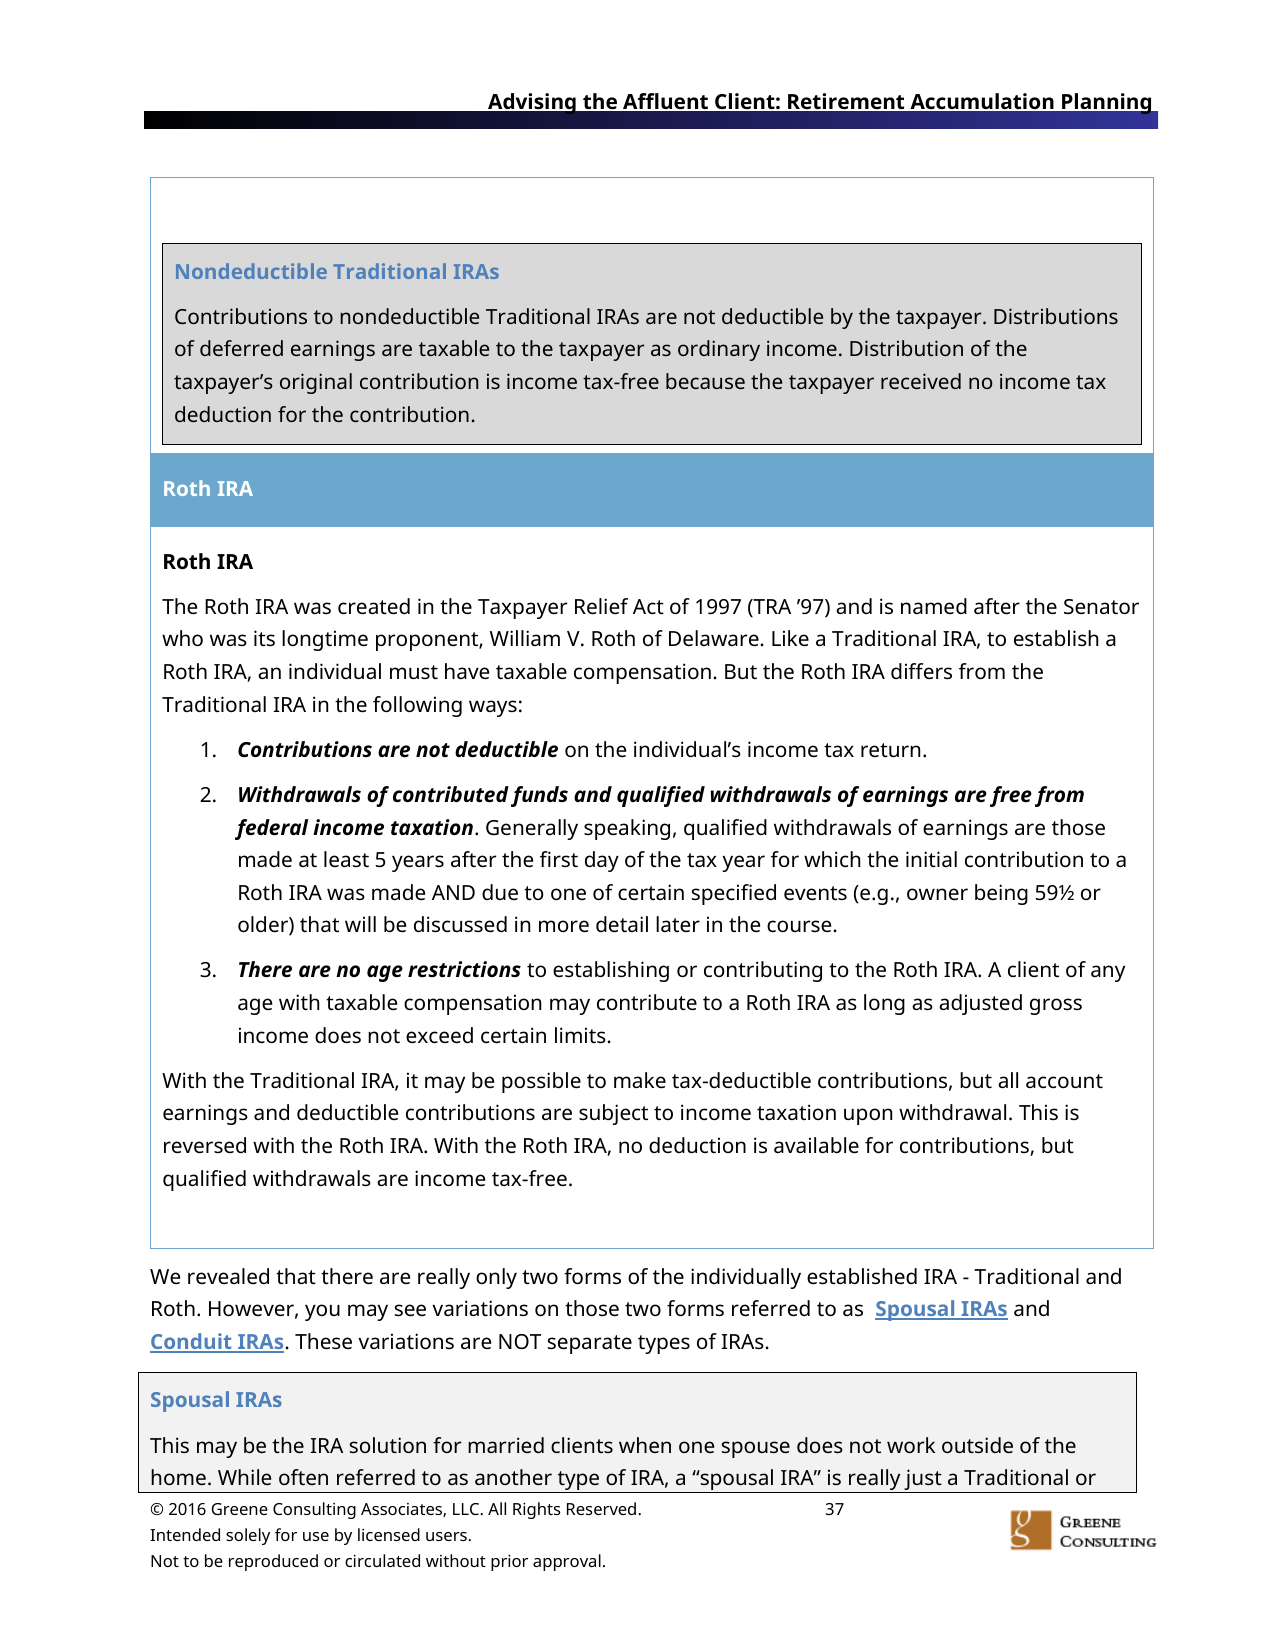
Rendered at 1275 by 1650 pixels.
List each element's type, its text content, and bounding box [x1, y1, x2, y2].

picture [1008, 1508, 1159, 1553]
table_cell Roth IRA [151, 454, 1153, 526]
table_cell Roth IRA The Roth IRA was created in the Taxpayer Relief Act of 1997 (TRA ’97) and is named after the Senator who was its longtime proponent, William V. Roth of Delaware. Like a Traditional IRA, to establish a Roth IRA, an individual must have taxable compensation. But the Roth IRA differs from the Traditional IRA in the following ways: Contributions are not deductible on the individual’s income tax return. Withdrawals of contributed funds and qualified withdrawals of earnings are free from federal income taxation. Generally speaking, qualified withdrawals of earnings are those made at least 5 years after the first day of the tax year for which the initial contribution to a Roth IRA was made AND due to one of certain specified events (e.g., owner being 59½ or older) that will be discussed in more detail later in the course. There are no age restrictions to establishing or contributing to the Roth IRA. A client of any age with taxable compensation may contribute to a Roth IRA as long as adjusted gross income does not exceed certain limits. With the Traditional IRA, it may be possible to make tax-deductible contributions, but all account earnings and deductible contributions are subject to income taxation upon withdrawal. This is reversed with the Roth IRA. With the Roth IRA, no deduction is available for contributions, but qualified withdrawals are income tax-free. [151, 527, 1153, 1248]
text We revealed that there are really only two forms of the individually established IRA - Traditional and Roth. However, you may see variations on those two forms referred to as Spousal IRAs and Conduit IRAs. These variations are NOT separate types of IRAs. [150, 1262, 1125, 1355]
